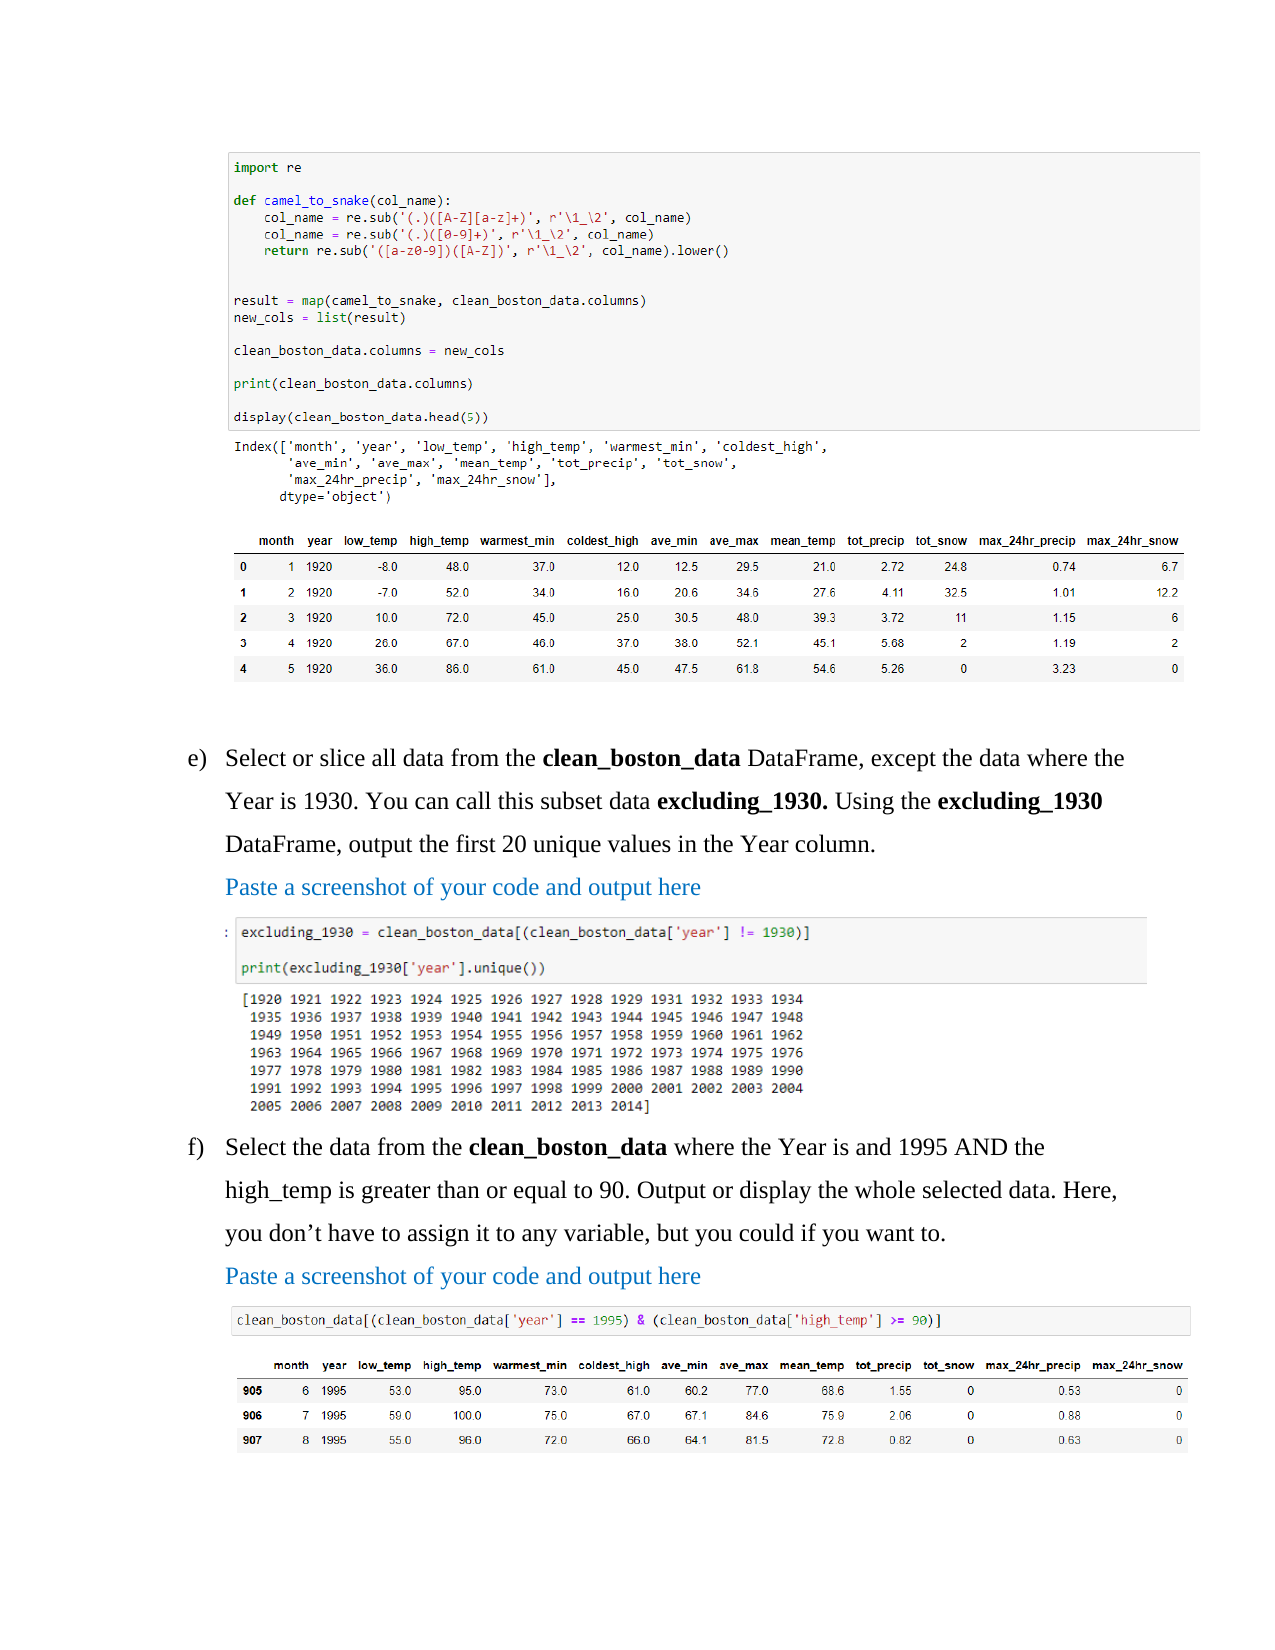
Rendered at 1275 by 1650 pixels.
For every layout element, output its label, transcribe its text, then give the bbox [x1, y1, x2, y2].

list Select the data from the clean_boston_data where the Year is and 1995 AND the high_temp is greater than or equal to 90. Output or display the whole selected data. Here, you don’t have to assign it to any variable, but you could if you want to. [187, 1132, 1125, 1247]
picture [225, 150, 1200, 686]
list Paste a screenshot of your code and output here [225, 1261, 1125, 1290]
list Select or slice all data from the clean_boston_data DataFrame, except the data where the Year is 1930. You can call this subset data excluding_1930. Using the excluding_1930 DataFrame, output the first 20 unique values in the Year column. [187, 743, 1125, 858]
picture [225, 1304, 1200, 1457]
list Paste a screenshot of your code and output here [225, 872, 1125, 901]
picture [225, 915, 1147, 1118]
